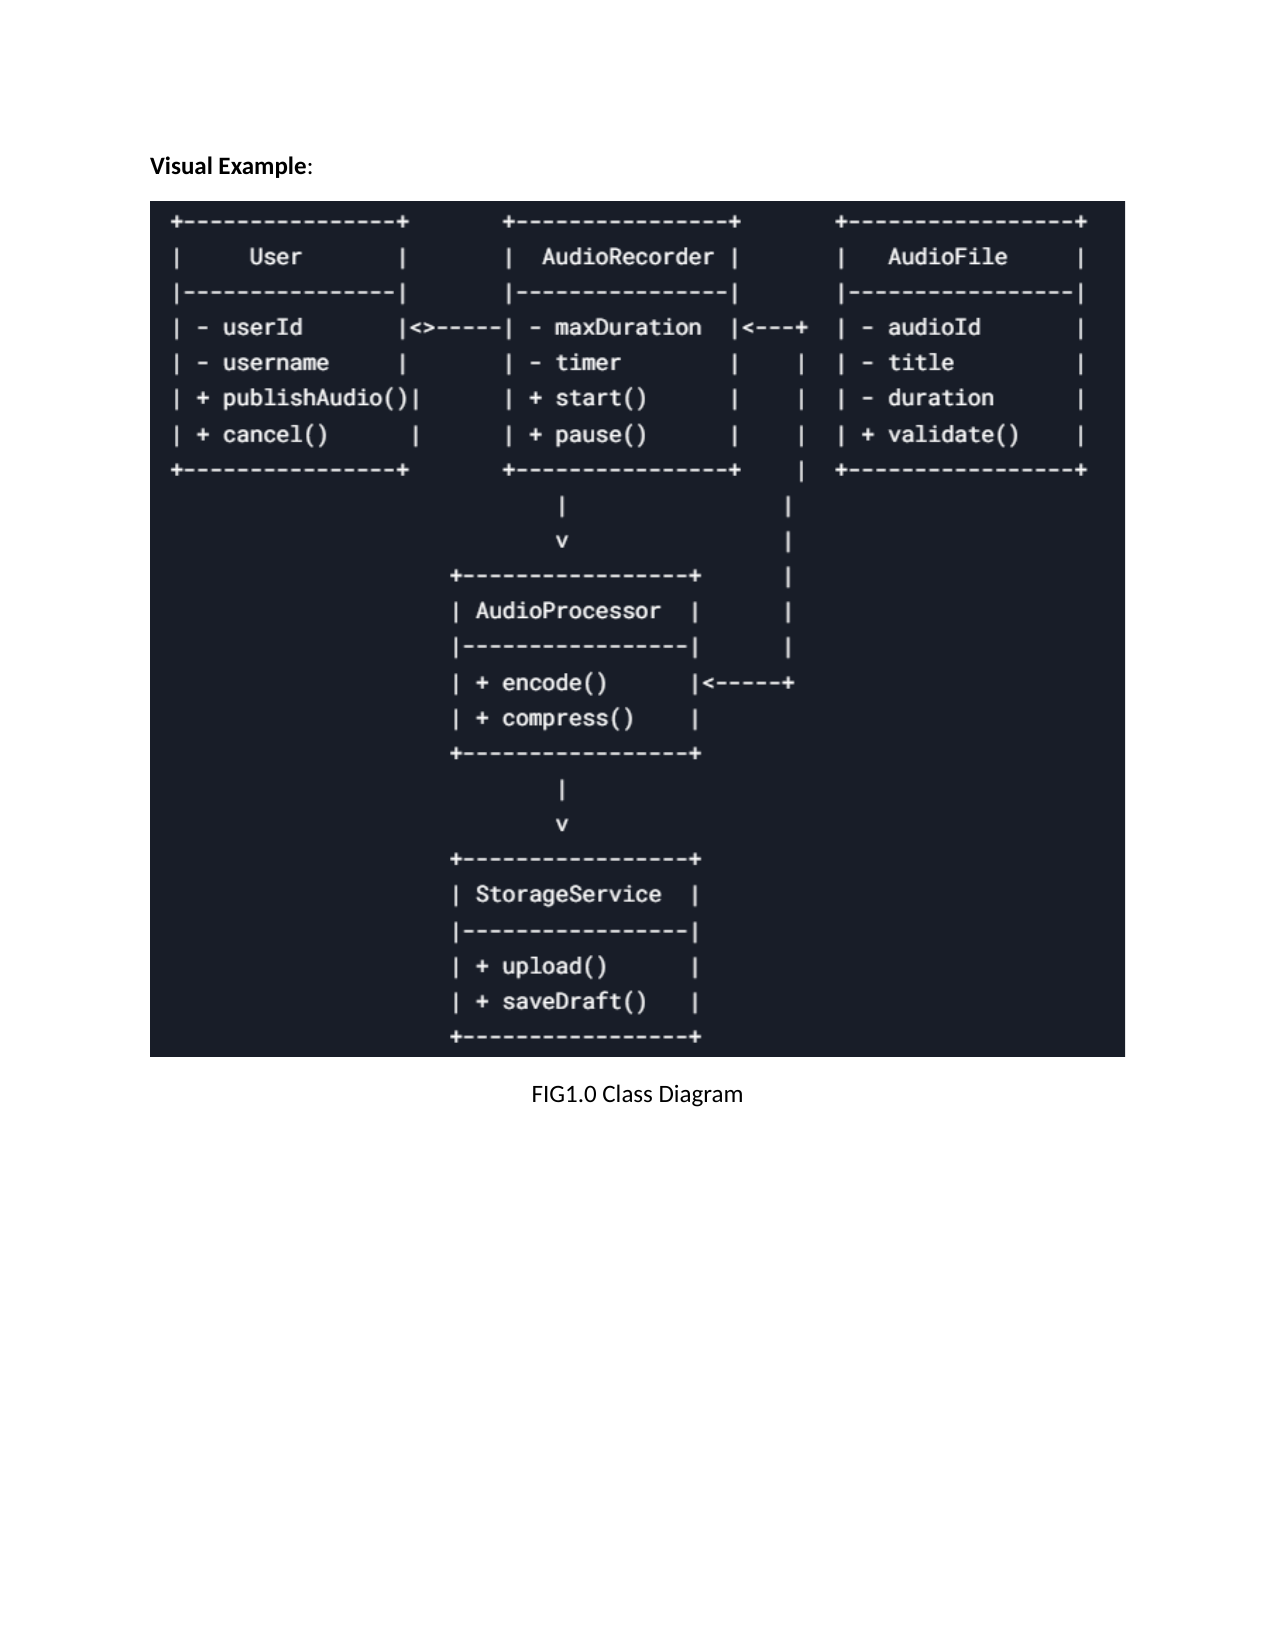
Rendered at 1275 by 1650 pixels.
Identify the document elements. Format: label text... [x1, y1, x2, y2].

text FIG1.0 Class Diagram [150, 1078, 1125, 1108]
picture [150, 201, 1125, 1057]
text Visual Example: [150, 150, 1125, 181]
